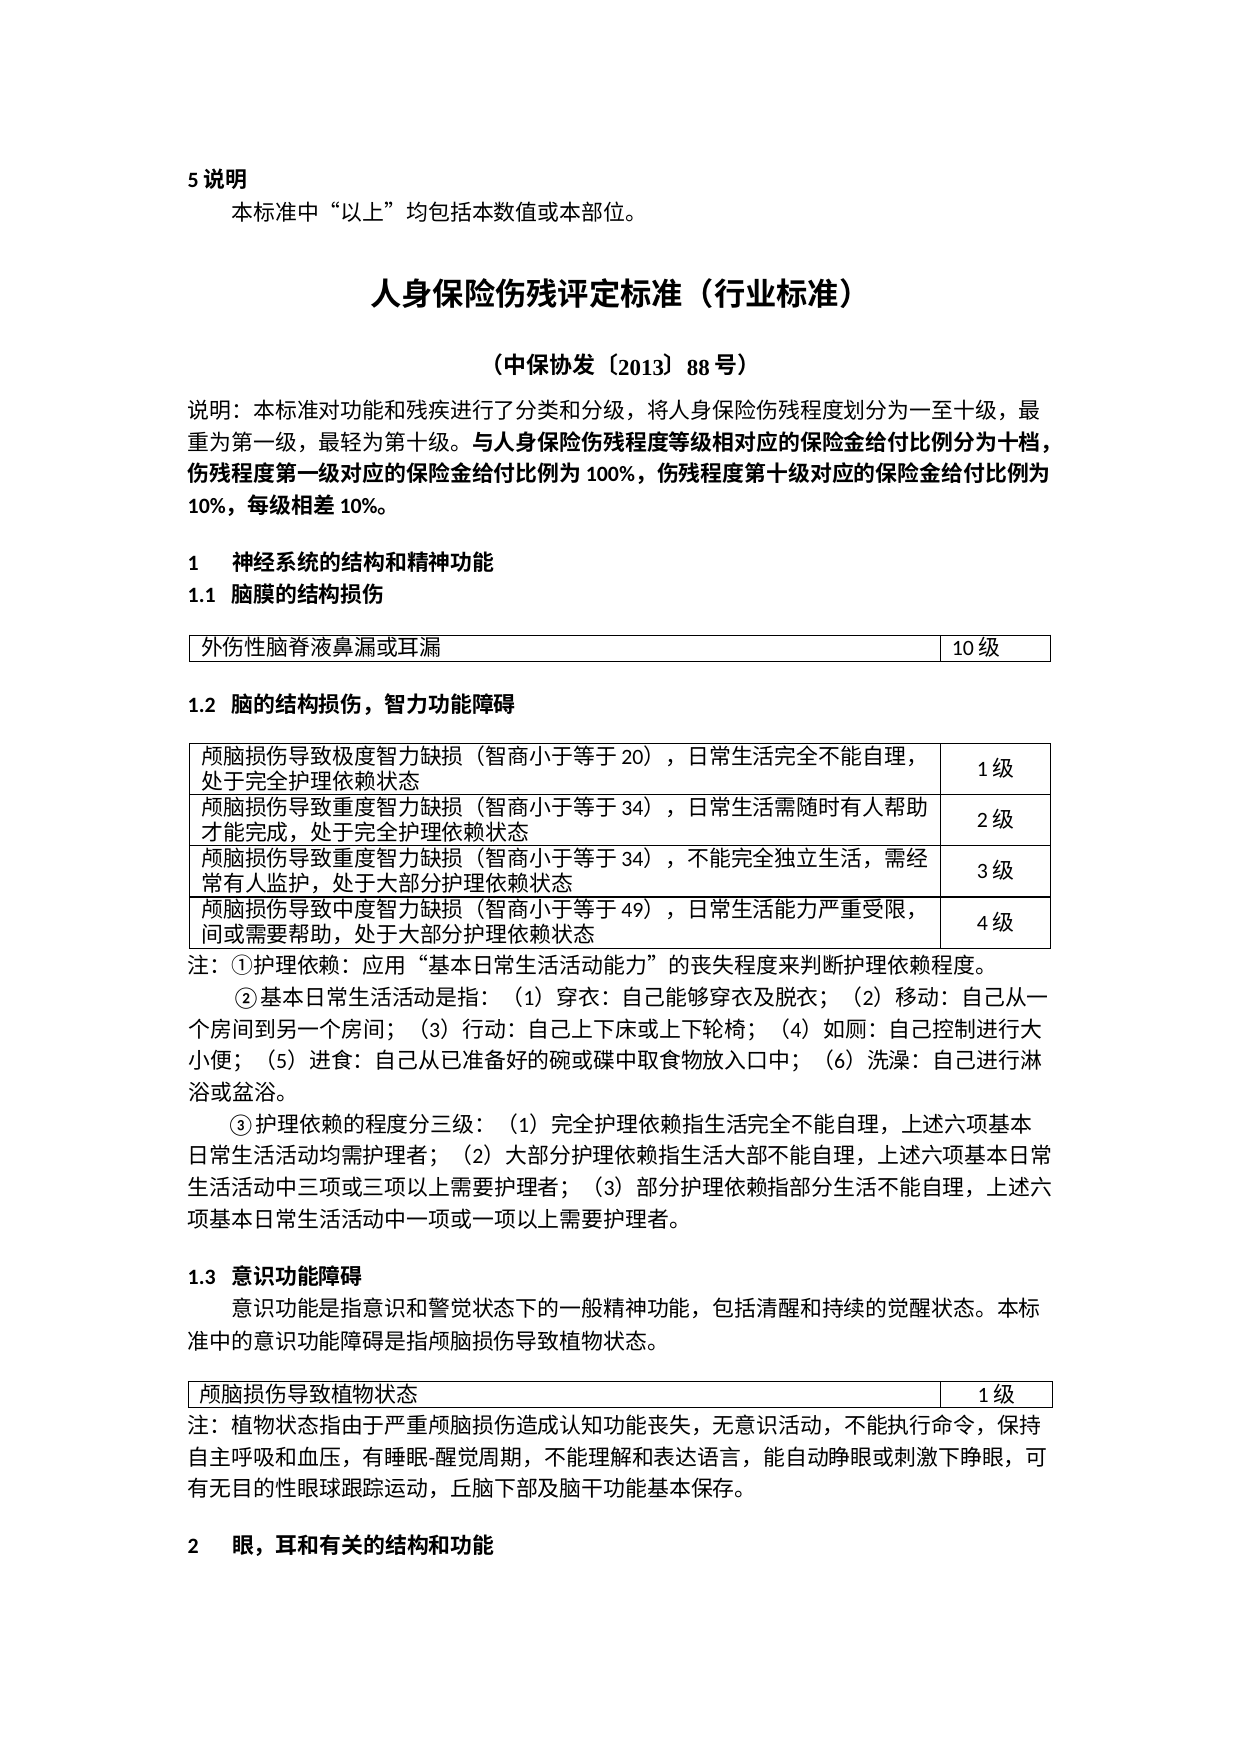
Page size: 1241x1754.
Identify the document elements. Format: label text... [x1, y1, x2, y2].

text 注：①护理依赖：应用“基本日常生活活动能力”的丧失程度来判断护理依赖程度。 [187, 948, 1053, 980]
table_cell 3级 [941, 846, 1050, 896]
text 人身保险伤残评定标准（行业标准） [187, 259, 1053, 324]
table_header 外伤性脑脊液鼻漏或耳漏 [190, 636, 940, 661]
list 意识功能障碍 [187, 1258, 1053, 1291]
text 5 说明 [187, 162, 1053, 194]
table_cell 2级 [941, 795, 1050, 845]
table_header 颅脑损伤导致极度智力缺损（智商小于等于20），日常生活完全不能自理，处于完全护理依赖状态 [190, 744, 940, 794]
table_cell 颅脑损伤导致重度智力缺损（智商小于等于34），不能完全独立生活，需经常有人监护，处于大部分护理依赖状态 [190, 846, 940, 896]
text 说明：本标准对功能和残疾进行了分类和分级，将人身保险伤残程度划分为一至十级，最重为第一级，最轻为第十级。与人身保险伤残程度等级相对应的保险金给付比例分为十档，伤残程度第一级对应的保险金给付比例为100%，伤残程度第十级对应的保险金给付比例为10%，每级相差10%。 [187, 393, 1053, 519]
table_header 10级 [941, 636, 1050, 661]
list 脑膜的结构损伤 [187, 577, 1053, 609]
list 神经系统的结构和精神功能 [187, 544, 1053, 577]
text ③护理依赖的程度分三级：（1）完全护理依赖指生活完全不能自理，上述六项基本日常生活活动均需护理者；（2）大部分护理依赖指生活大部不能自理，上述六项基本日常生活活动中三项或三项以上需要护理者；（3）部分护理依赖指部分生活不能自理，上述六项基本日常生活活动中一项或一项以上需要护理者。 [188, 1107, 1053, 1233]
table_cell 4级 [941, 898, 1050, 947]
list 眼，耳和有关的结构和功能 [187, 1528, 1053, 1561]
list 脑的结构损伤，智力功能障碍 [187, 687, 1053, 718]
text 注：植物状态指由于严重颅脑损伤造成认知功能丧失，无意识活动，不能执行命令，保持自主呼吸和血压，有睡眠-醒觉周期，不能理解和表达语言，能自动睁眼或刺激下睁眼，可有无目的性眼球跟踪运动，丘脑下部及脑干功能基本保存。 [188, 1408, 1053, 1503]
table_header 1级 [941, 744, 1050, 794]
table_header 1级 [941, 1382, 1052, 1407]
text ②基本日常生活活动是指：（1）穿衣：自己能够穿衣及脱衣；（2）移动：自己从一个房间到另一个房间；（3）行动：自己上下床或上下轮椅；（4）如厕：自己控制进行大小便；（5）进食：自己从已准备好的碗或碟中取食物放入口中；（6）洗澡：自己进行淋浴或盆浴。 [188, 980, 1053, 1107]
text （中保协发〔2013〕88号） [187, 347, 1053, 380]
table_header 颅脑损伤导致植物状态 [189, 1382, 940, 1407]
table_cell 颅脑损伤导致重度智力缺损（智商小于等于34），日常生活需随时有人帮助才能完成，处于完全护理依赖状态 [190, 795, 940, 845]
text 本标准中“以上”均包括本数值或本部位。 [187, 194, 1053, 227]
table_cell 颅脑损伤导致中度智力缺损（智商小于等于49），日常生活能力严重受限，间或需要帮助，处于大部分护理依赖状态 [190, 898, 940, 947]
text 意识功能是指意识和警觉状态下的一般精神功能，包括清醒和持续的觉醒状态。本标准中的意识功能障碍是指颅脑损伤导致植物状态。 [187, 1291, 1053, 1356]
